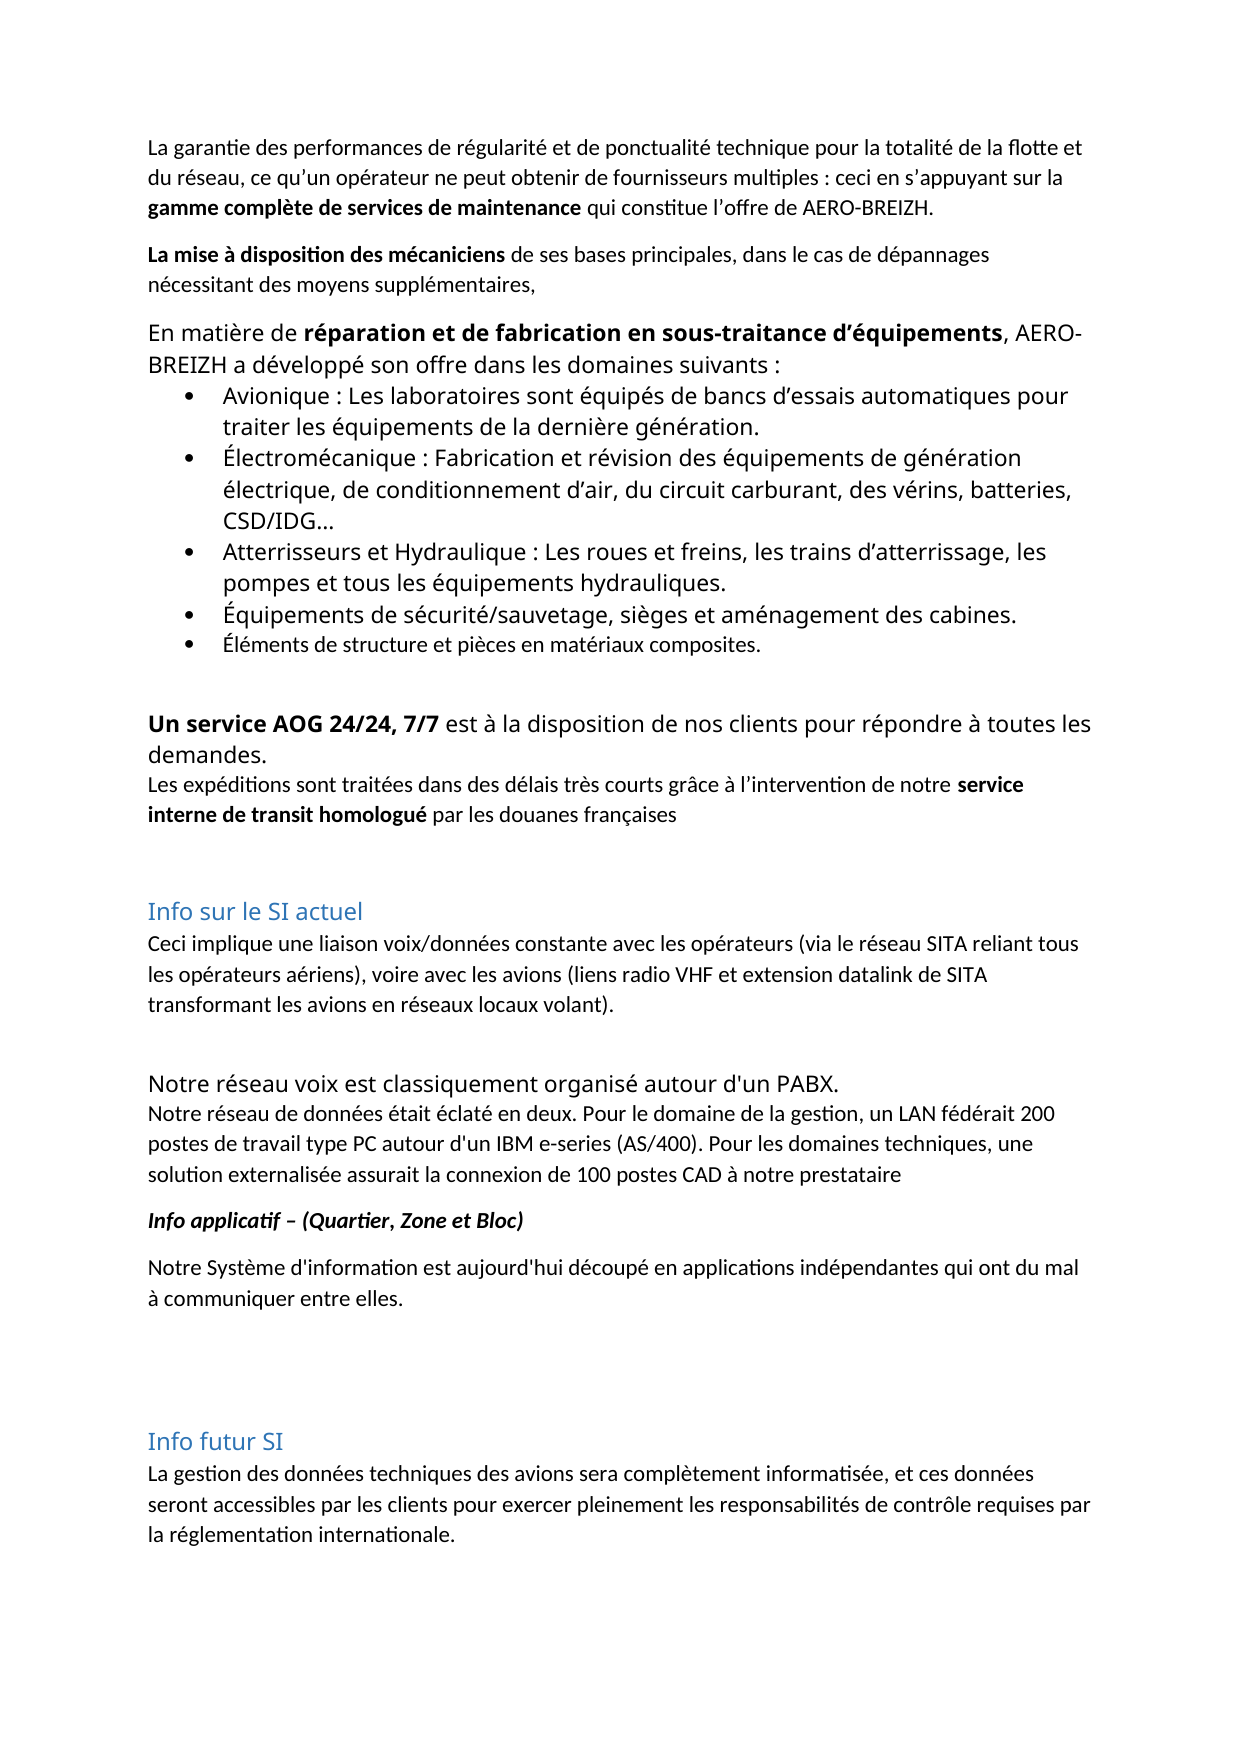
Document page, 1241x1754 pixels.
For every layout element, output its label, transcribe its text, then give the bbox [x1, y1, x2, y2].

text La mise à disposition des mécaniciens de ses bases principales, dans le cas de dépannages nécessitant des moyens supplémentaires, [148, 240, 1093, 298]
list Électromécanique : Fabrication et révision des équipements de génération électrique, de conditionnement d’air, du circuit carburant, des vérins, batteries, CSD/IDG… [185, 442, 1093, 536]
text Ceci implique une liaison voix/données constante avec les opérateurs (via le réseau SITA reliant tous les opérateurs aériens), voire avec les avions (liens radio VHF et extension datalink de SITA transformant les avions en réseaux locaux volant). [148, 929, 1093, 1018]
subtitle Info sur le SI actuel [148, 894, 1093, 927]
text Notre réseau de données était éclaté en deux. Pour le domaine de la gestion, un LAN fédérait 200 postes de travail type PC autour d'un IBM e-series (AS/400). Pour les domaines techniques, une solution externalisée assurait la connexion de 100 postes CAD à notre prestataire [148, 1099, 1093, 1188]
subtitle Info futur SI [148, 1424, 1093, 1457]
text En matière de réparation et de fabrication en sous-traitance d’équipements, AERO-BREIZH a développé son offre dans les domaines suivants : [148, 317, 1093, 380]
text Notre réseau voix est classiquement organisé autour d'un PABX. [148, 1068, 1093, 1099]
text Info applicatif – (Quartier, Zone et Bloc) [148, 1207, 1093, 1235]
list Équipements de sécurité/sauvetage, sièges et aménagement des cabines. [185, 598, 1093, 630]
text Un service AOG 24/24, 7/7 est à la disposition de nos clients pour répondre à toutes les demandes. [148, 708, 1093, 770]
list Avionique : Les laboratoires sont équipés de bancs d’essais automatiques pour traiter les équipements de la dernière génération. [185, 380, 1093, 442]
text Notre Système d'information est aujourd'hui découpé en applications indépendantes qui ont du mal à communiquer entre elles. [148, 1253, 1093, 1312]
text Les expéditions sont traitées dans des délais très courts grâce à l’intervention de notre service interne de transit homologué par les douanes françaises [148, 770, 1093, 829]
text La garantie des performances de régularité et de ponctualité technique pour la totalité de la flotte et du réseau, ce qu’un opérateur ne peut obtenir de fournisseurs multiples : ceci en s’appuyant sur la gamme complète de services de maintenance qui constitue l’offre de AERO-BREIZH. [148, 133, 1093, 221]
text La gestion des données techniques des avions sera complètement informatisée, et ces données seront accessibles par les clients pour exercer pleinement les responsabilités de contrôle requises par la réglementation internationale. [148, 1459, 1093, 1548]
list Atterrisseurs et Hydraulique : Les roues et freins, les trains d’atterrissage, les pompes et tous les équipements hydrauliques. [185, 536, 1093, 598]
list Éléments de structure et pièces en matériaux composites. [185, 630, 1093, 658]
